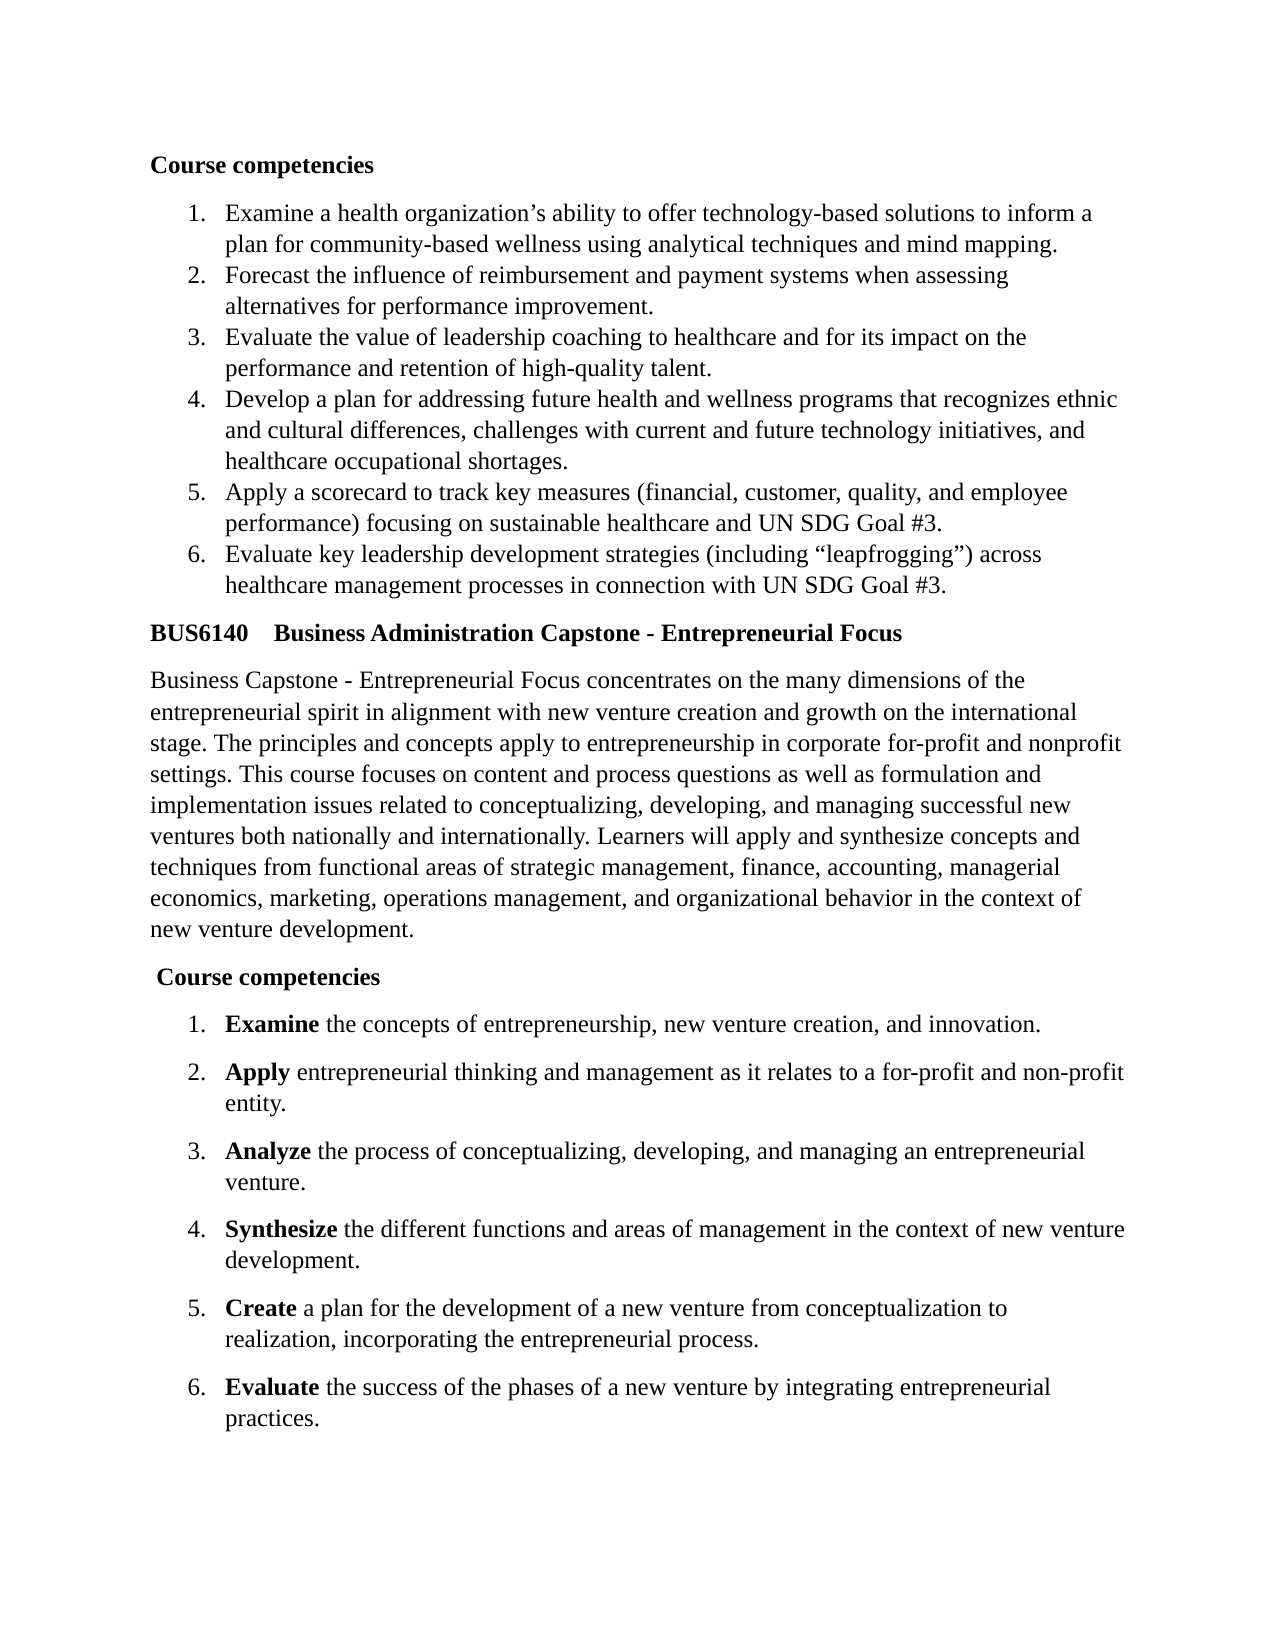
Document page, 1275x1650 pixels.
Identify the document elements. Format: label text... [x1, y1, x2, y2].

list Apply entrepreneurial thinking and management as it relates to a for-profit and non-profit entity. [187, 1057, 1125, 1117]
list Develop a plan for addressing future health and wellness programs that recognizes ethnic and cultural differences, challenges with current and future technology initiatives, and healthcare occupational shortages. [187, 384, 1125, 475]
list Evaluate the success of the phases of a new venture by integrating entrepreneurial practices. [187, 1372, 1125, 1432]
list Forecast the influence of reimbursement and payment systems when assessing alternatives for performance improvement. [187, 260, 1125, 319]
list Evaluate key leadership development strategies (including “leapfrogging”) across healthcare management processes in connection with UN SDG Goal #3. [187, 539, 1125, 599]
text Business Capstone - Entrepreneurial Focus concentrates on the many dimensions of the entrepreneurial spirit in alignment with new venture creation and growth on the international stage. The principles and concepts apply to entrepreneurship in corporate for-profit and nonprofit settings. This course focuses on content and process questions as well as formulation and implementation issues related to conceptualizing, developing, and managing successful new ventures both nationally and internationally. Learners will apply and synthesize concepts and techniques from functional areas of strategic management, finance, accounting, managerial economics, marketing, operations management, and organizational behavior in the context of new venture development. [150, 666, 1125, 943]
list Evaluate the value of leadership coaching to healthcare and for its impact on the performance and retention of high-quality talent. [187, 322, 1125, 382]
list Apply a scorecard to track key measures (financial, customer, quality, and employee performance) focusing on sustainable healthcare and UN SDG Goal #3. [187, 477, 1125, 537]
list Examine the concepts of entrepreneurship, new venture creation, and innovation. [187, 1009, 1125, 1038]
text Course competencies [150, 962, 1125, 990]
list Examine a health organization’s ability to offer technology-based solutions to inform a plan for community-based wellness using analytical techniques and mind mapping. [187, 198, 1125, 257]
list Create a plan for the development of a new venture from conceptualization to realization, incorporating the entrepreneurial process. [187, 1293, 1125, 1353]
text BUS6140 Business Administration Capstone - Entrepreneurial Focus [150, 618, 1125, 647]
text Course competencies [150, 150, 1125, 179]
list Synthesize the different functions and areas of management in the context of new venture development. [187, 1214, 1125, 1274]
list Analyze the process of conceptualizing, developing, and managing an entrepreneurial venture. [187, 1136, 1125, 1196]
